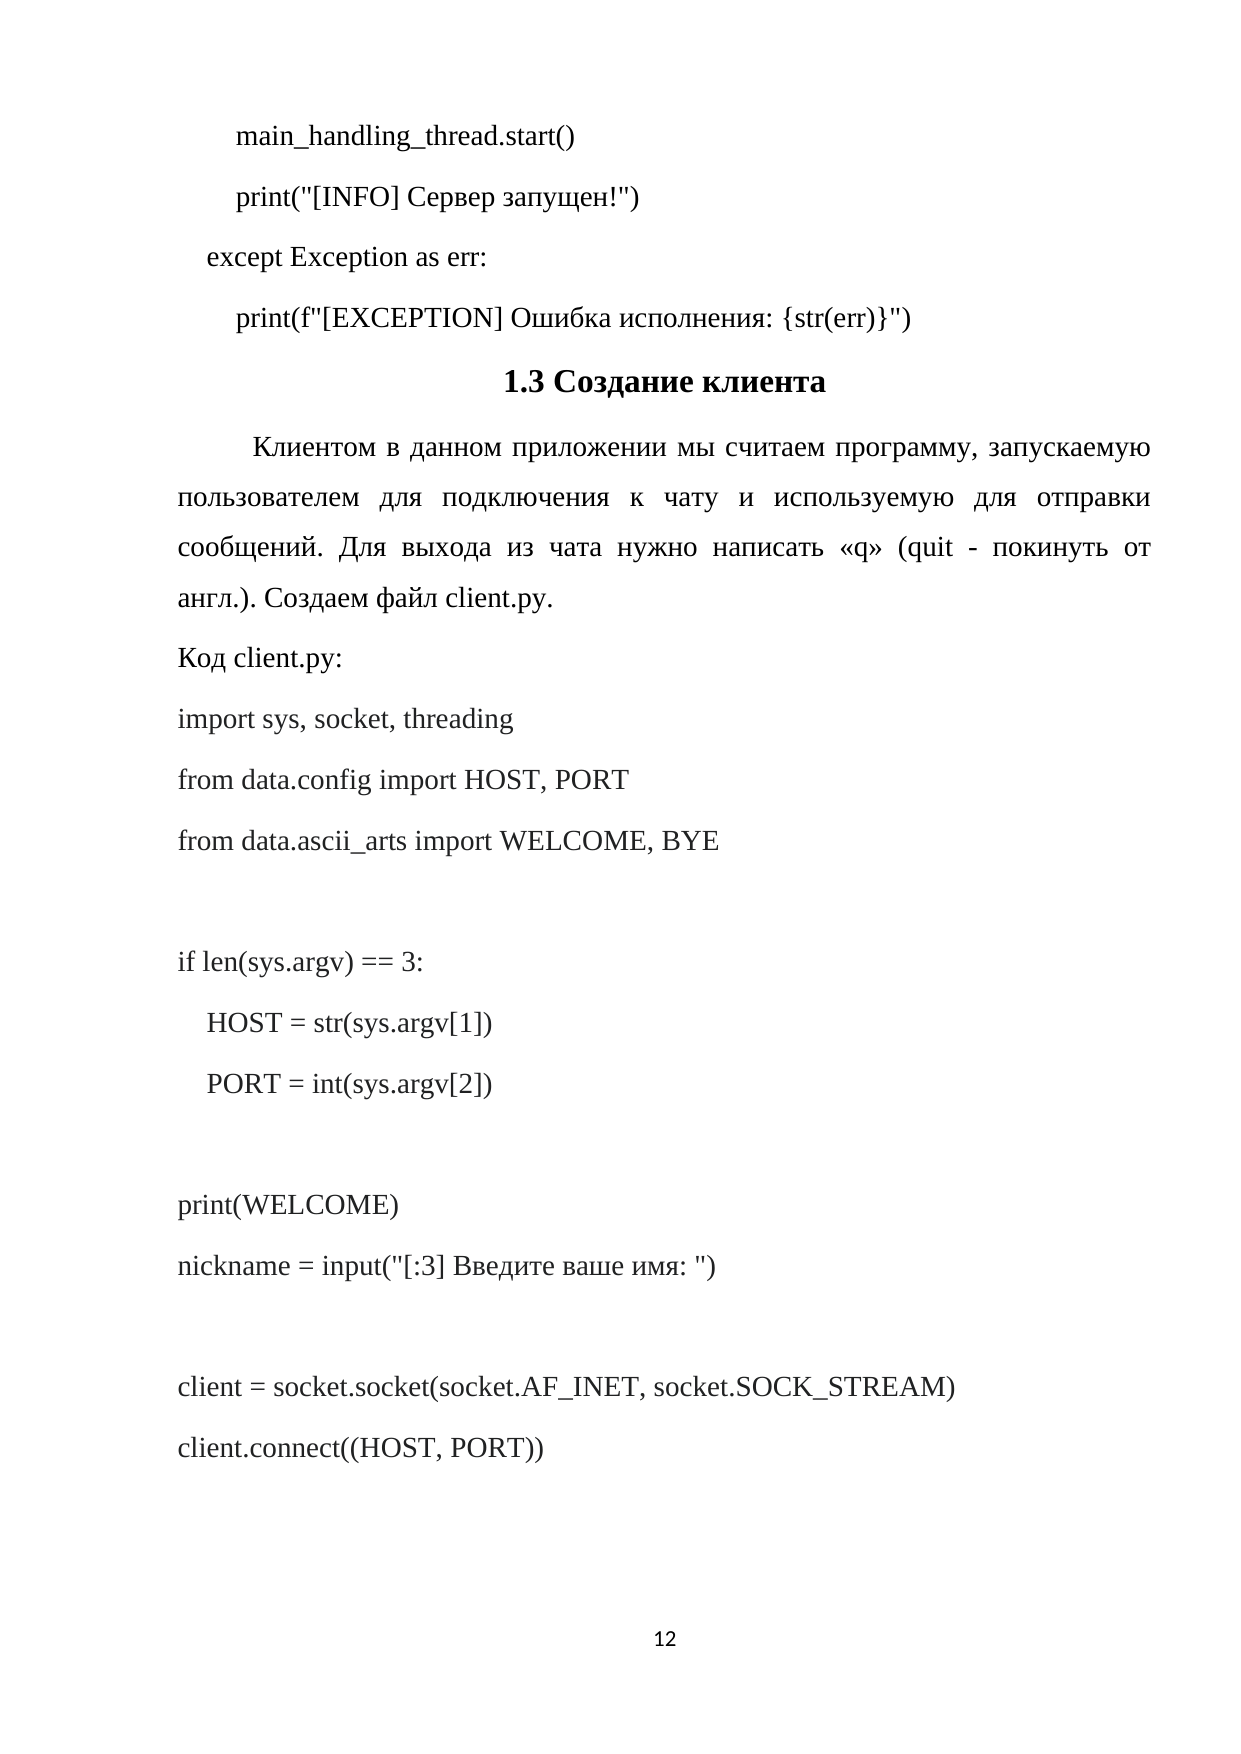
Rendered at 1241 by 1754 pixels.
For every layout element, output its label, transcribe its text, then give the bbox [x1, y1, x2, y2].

text print(WELCOME) [177, 1187, 1152, 1221]
text 1.3 Создание клиента [177, 361, 1152, 399]
text print(f"[EXCEPTION] Ошибка исполнения: {str(err)}") [177, 300, 1152, 334]
text except Exception as err: [177, 239, 1152, 273]
text nickname = input("[:3] Введите ваше имя: ") [177, 1248, 1152, 1281]
text import sys, socket, threading [177, 701, 1152, 735]
text from data.config import HOST, PORT [177, 762, 1152, 796]
text main_handling_thread.start() [177, 118, 1152, 152]
text client = socket.socket(socket.AF_INET, socket.SOCK_STREAM) [177, 1369, 1152, 1403]
text Код client.py: [177, 641, 1152, 674]
text client.connect((HOST, PORT)) [177, 1430, 1152, 1464]
text if len(sys.argv) == 3: [177, 944, 1152, 978]
text PORT = int(sys.argv[2]) [177, 1066, 1152, 1099]
text HOST = str(sys.argv[1]) [177, 1005, 1152, 1038]
text Клиентом в данном приложении мы считаем программу, запускаемую пользователем для подключения к чату и используемую для отправки сообщений. Для выхода из чата нужно написать «q» (quit - покинуть от англ.). Создаем файл client.py. [177, 429, 1152, 613]
text from data.ascii_arts import WELCOME, BYE [177, 823, 1152, 856]
text print("[INFO] Сервер запущен!") [177, 179, 1152, 212]
